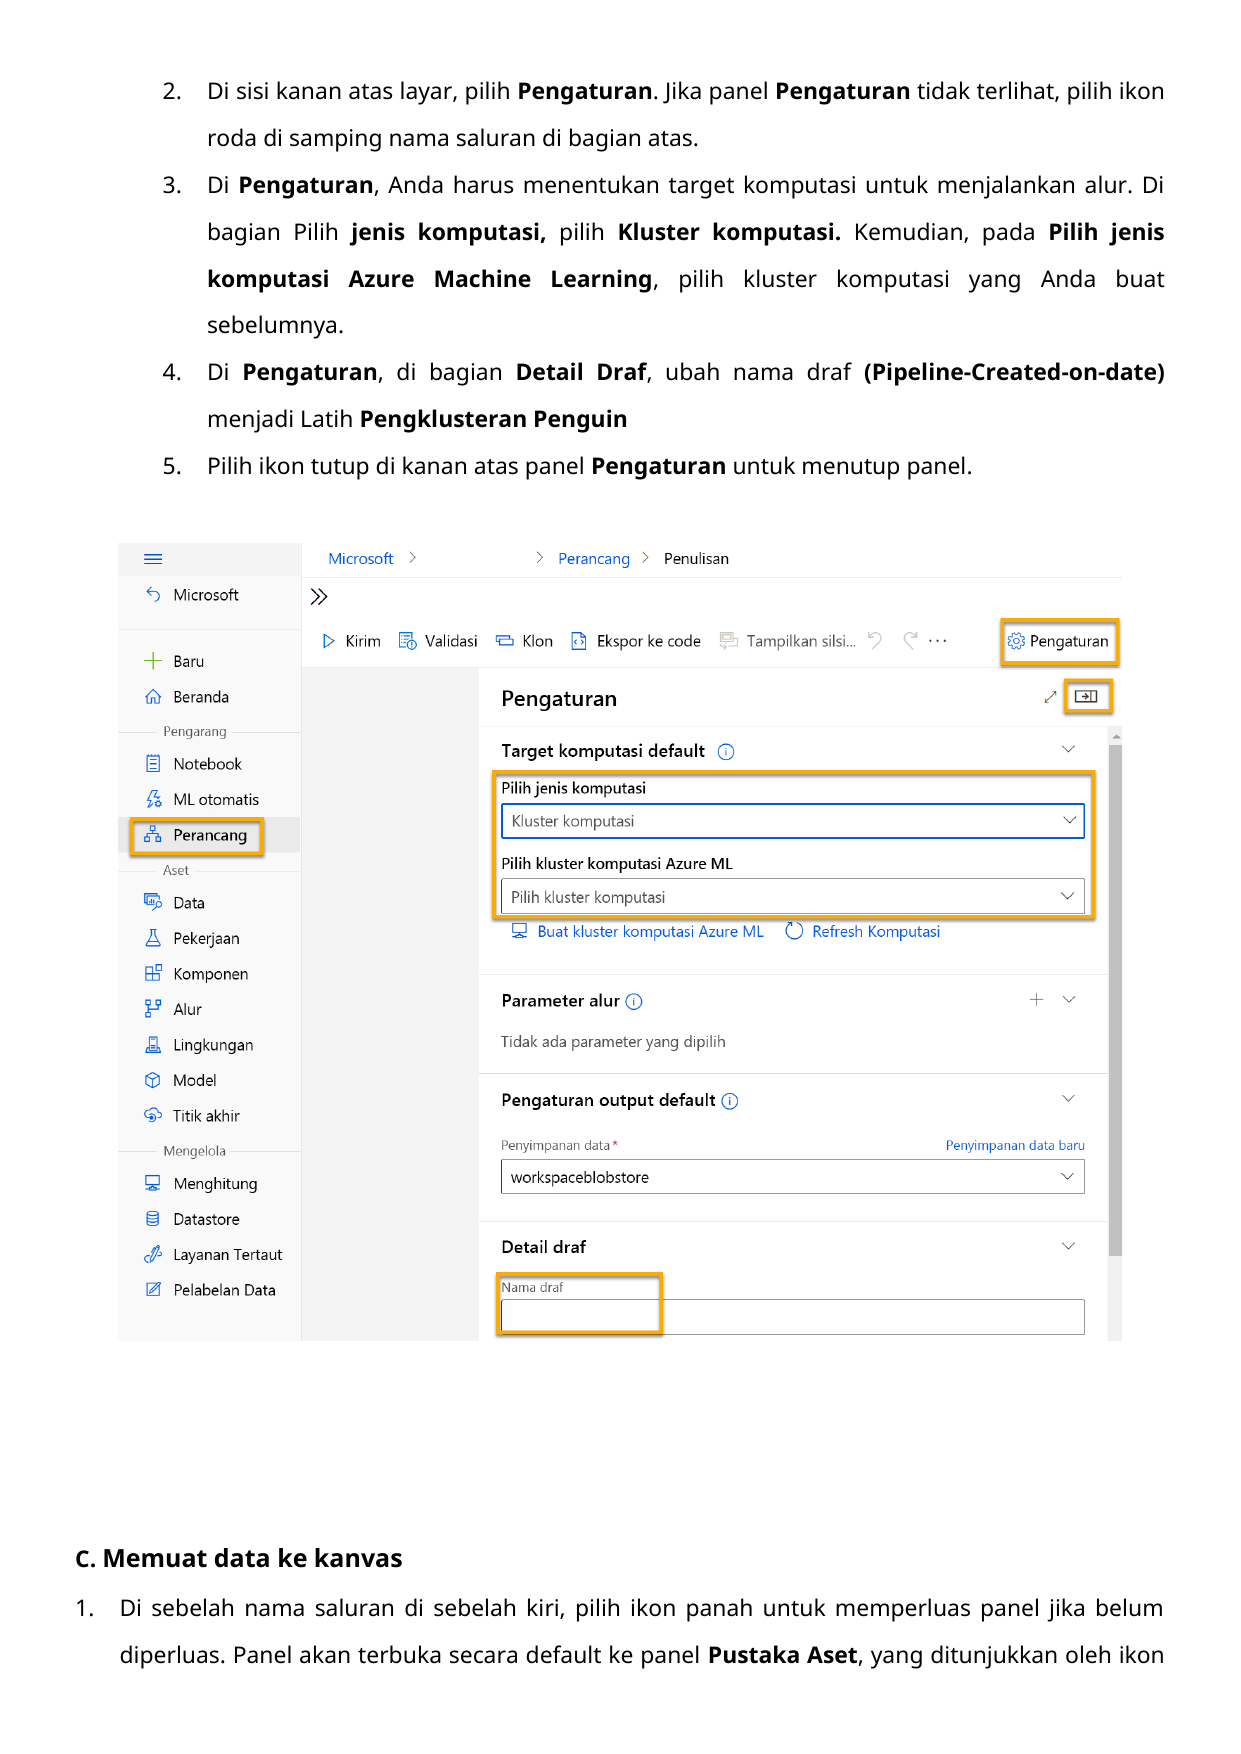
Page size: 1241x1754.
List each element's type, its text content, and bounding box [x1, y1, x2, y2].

list Memuat data ke kanvas [75, 1541, 1165, 1575]
list Pilih ikon tutup di kanan atas panel Pengaturan untuk menutup panel. [162, 450, 1165, 481]
list Di Pengaturan, di bagian Detail Draf, ubah nama draf (Pipeline-Created-on-date) menjadi Latih Pengklusteran Penguin [162, 356, 1165, 434]
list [75, 1592, 1165, 1670]
list Di sisi kanan atas layar, pilih Pengaturan. Jika panel Pengaturan tidak terlihat, pilih ikon roda di samping nama saluran di bagian atas. [162, 75, 1165, 153]
list Di Pengaturan, Anda harus menentukan target komputasi untuk menjalankan alur. Di bagian Pilih jenis komputasi, pilih Kluster komputasi. Kemudian, pada Pilih jenis komputasi Azure Machine Learning, pilih kluster komputasi yang Anda buat sebelumnya. [162, 169, 1165, 341]
picture [118, 543, 1123, 1341]
